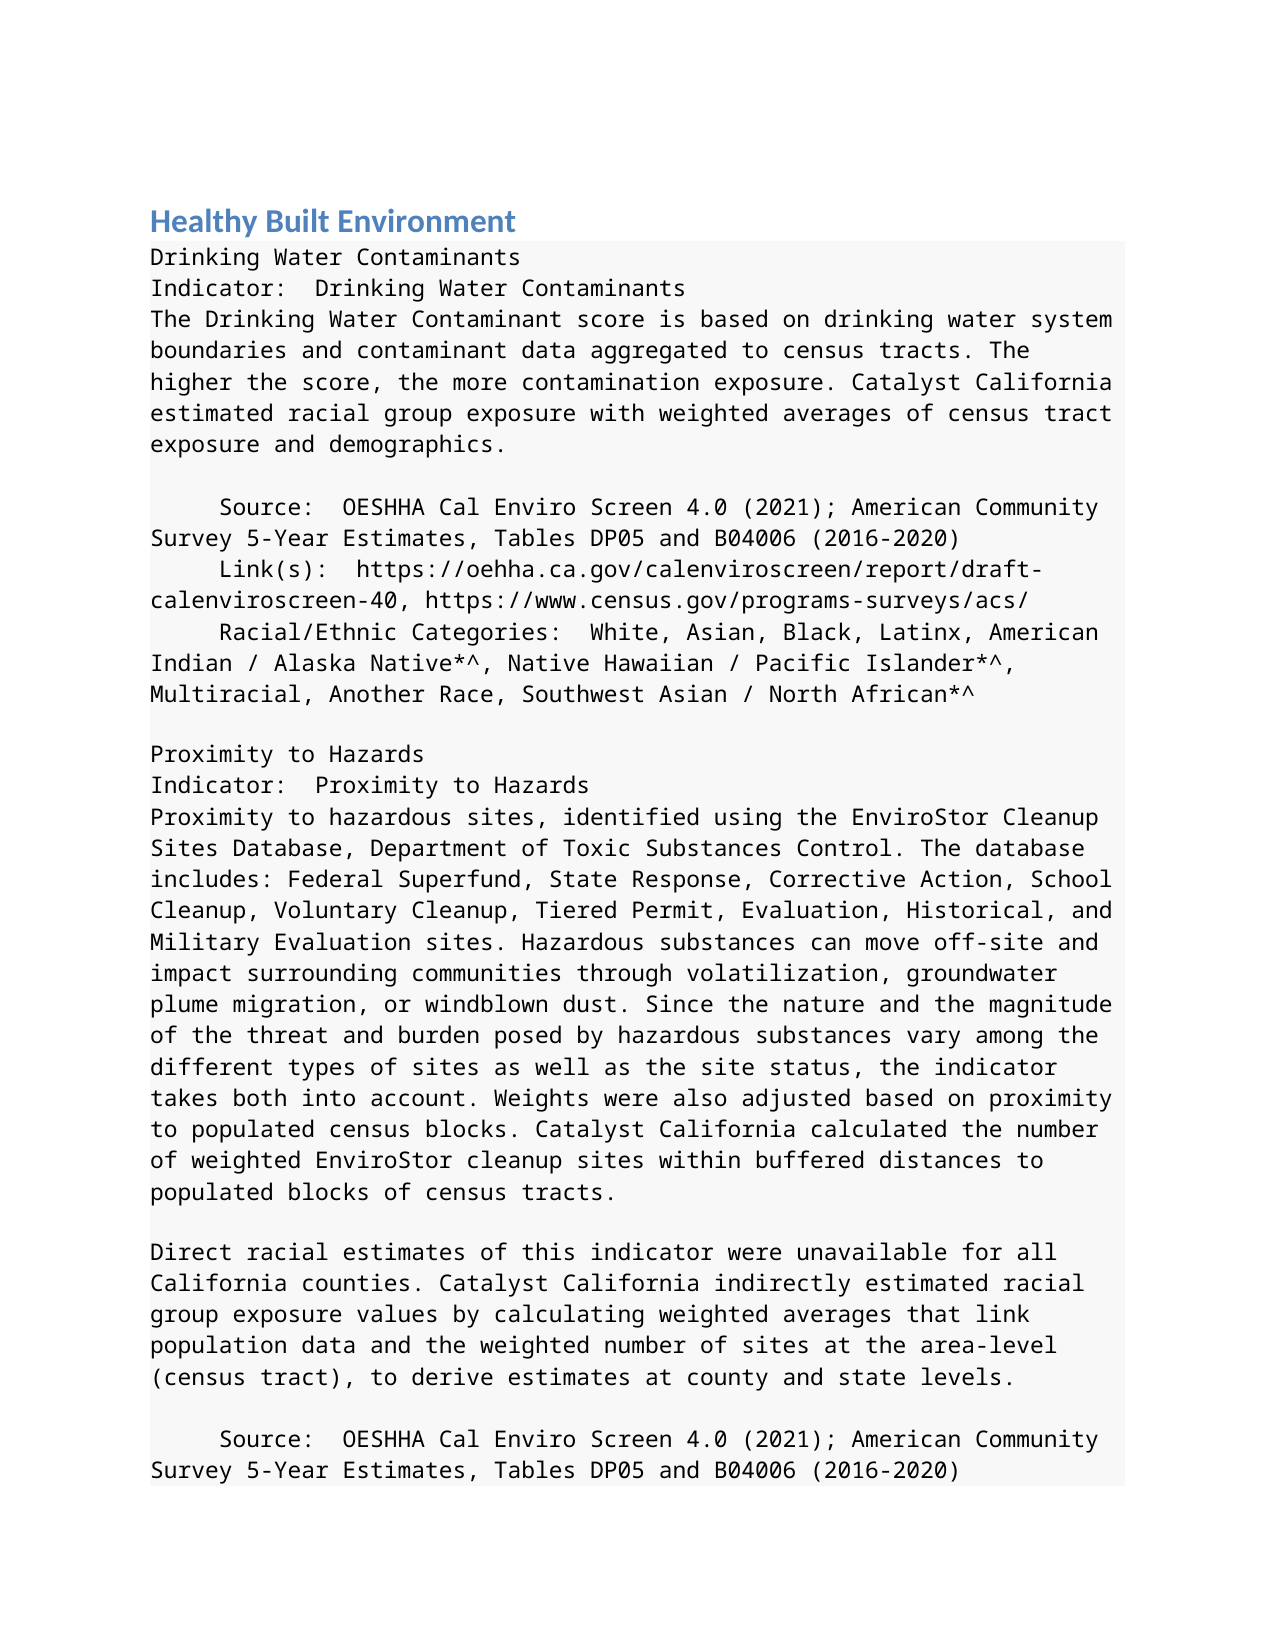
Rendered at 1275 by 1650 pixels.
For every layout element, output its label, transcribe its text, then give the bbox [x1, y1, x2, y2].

subtitle Healthy Built Environment [150, 200, 1125, 241]
